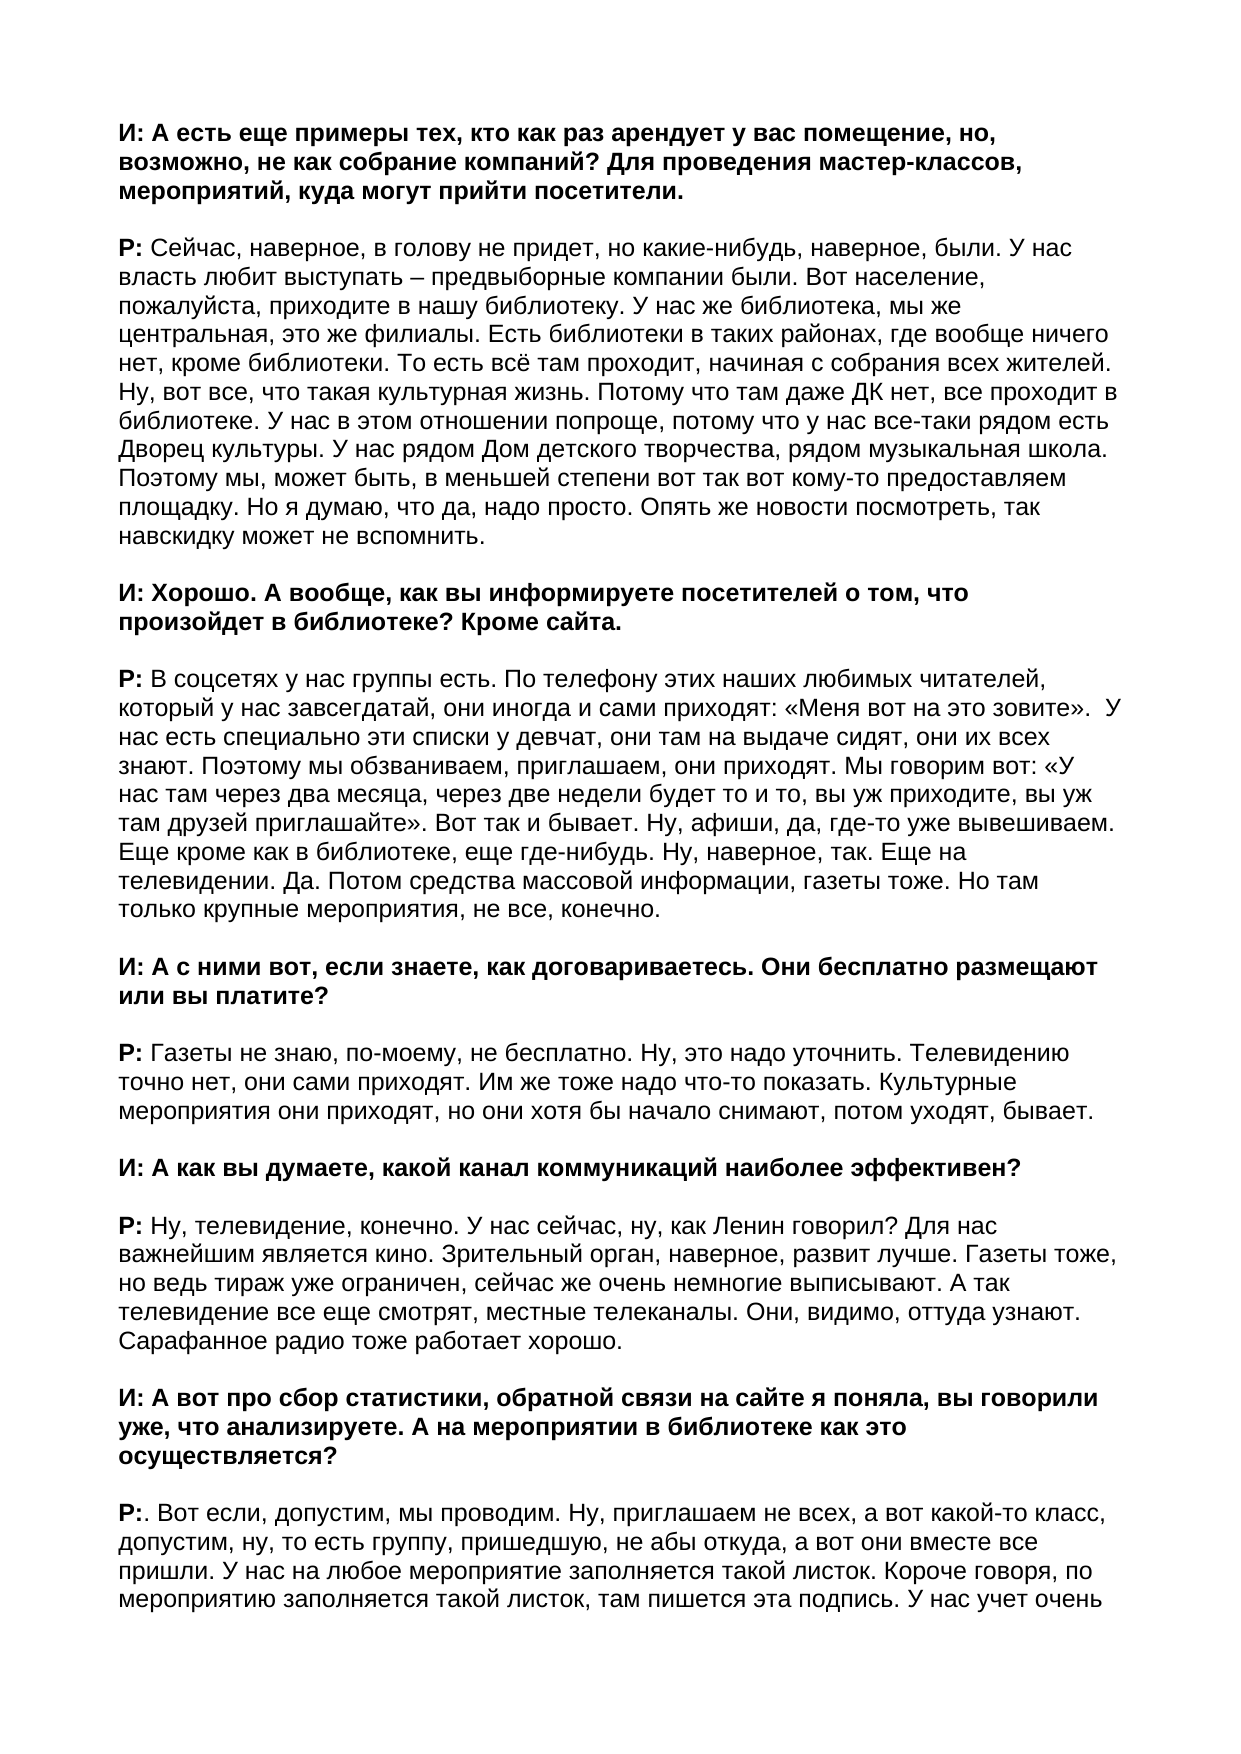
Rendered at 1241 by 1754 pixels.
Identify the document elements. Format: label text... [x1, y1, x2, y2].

text Р: В соцсетях у нас группы есть. По телефону этих наших любимых читателей, который у нас завсегдатай, они иногда и сами приходят: «Меня вот на это зовите». У нас есть специально эти списки у девчат, они там на выдаче сидят, они их всех знают. Поэтому мы обзваниваем, приглашаем, они приходят. Мы говорим вот: «У нас там через два месяца, через две недели будет то и то, вы уж приходите, вы уж там друзей приглашайте». Вот так и бывает. Ну, афиши, да, где-то уже вывешиваем. Еще кроме как в библиотеке, еще где-нибудь. Ну, наверное, так. Еще на телевидении. Да. Потом средства массовой информации, газеты тоже. Но там только крупные мероприятия, не все, конечно. [118, 664, 1122, 923]
text И: А есть еще примеры тех, кто как раз арендует у вас помещение, но, возможно, не как собрание компаний? Для проведения мастер-классов, мероприятий, куда могут прийти посетители. [118, 118, 1122, 204]
text Р: Сейчас, наверное, в голову не придет, но какие-нибудь, наверное, были. У нас власть любит выступать – предвыборные компании были. Вот население, пожалуйста, приходите в нашу библиотеку. У нас же библиотека, мы же центральная, это же филиалы. Есть библиотеки в таких районах, где вообще ничего нет, кроме библиотеки. То есть всё там проходит, начиная с собрания всех жителей. Ну, вот все, что такая культурная жизнь. Потому что там даже ДК нет, все проходит в библиотеке. У нас в этом отношении попроще, потому что у нас все-таки рядом есть Дворец культуры. У нас рядом Дом детского творчества, рядом музыкальная школа. Поэтому мы, может быть, в меньшей степени вот так вот кому-то предоставляем площадку. Но я думаю, что да, надо просто. Опять же новости посмотреть, так навскидку может не вспомнить. [118, 233, 1122, 549]
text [118, 1498, 1122, 1613]
text Р: Газеты не знаю, по-моему, не бесплатно. Ну, это надо уточнить. Телевидению точно нет, они сами приходят. Им же тоже надо что-то показать. Культурные мероприятия они приходят, но они хотя бы начало снимают, потом уходят, бывает. [118, 1038, 1122, 1124]
text И: А с ними вот, если знаете, как договариваетесь. Они бесплатно размещают или вы платите? [118, 952, 1122, 1009]
text Р: Ну, телевидение, конечно. У нас сейчас, ну, как Ленин говорил? Для нас важнейшим является кино. Зрительный орган, наверное, развит лучше. Газеты тоже, но ведь тираж уже ограничен, сейчас же очень немногие выписывают. А так телевидение все еще смотрят, местные телеканалы. Они, видимо, оттуда узнают. Сарафанное радио тоже работает хорошо. [118, 1211, 1122, 1354]
text И: А как вы думаете, какой канал коммуникаций наиболее эффективен? [118, 1153, 1122, 1182]
text И: Хорошо. А вообще, как вы информируете посетителей о том, что произойдет в библиотеке? Кроме сайта. [118, 578, 1122, 636]
text И: А вот про сбор статистики, обратной связи на сайте я поняла, вы говорили уже, что анализируете. А на мероприятии в библиотеке как это осуществляется? [118, 1383, 1122, 1469]
